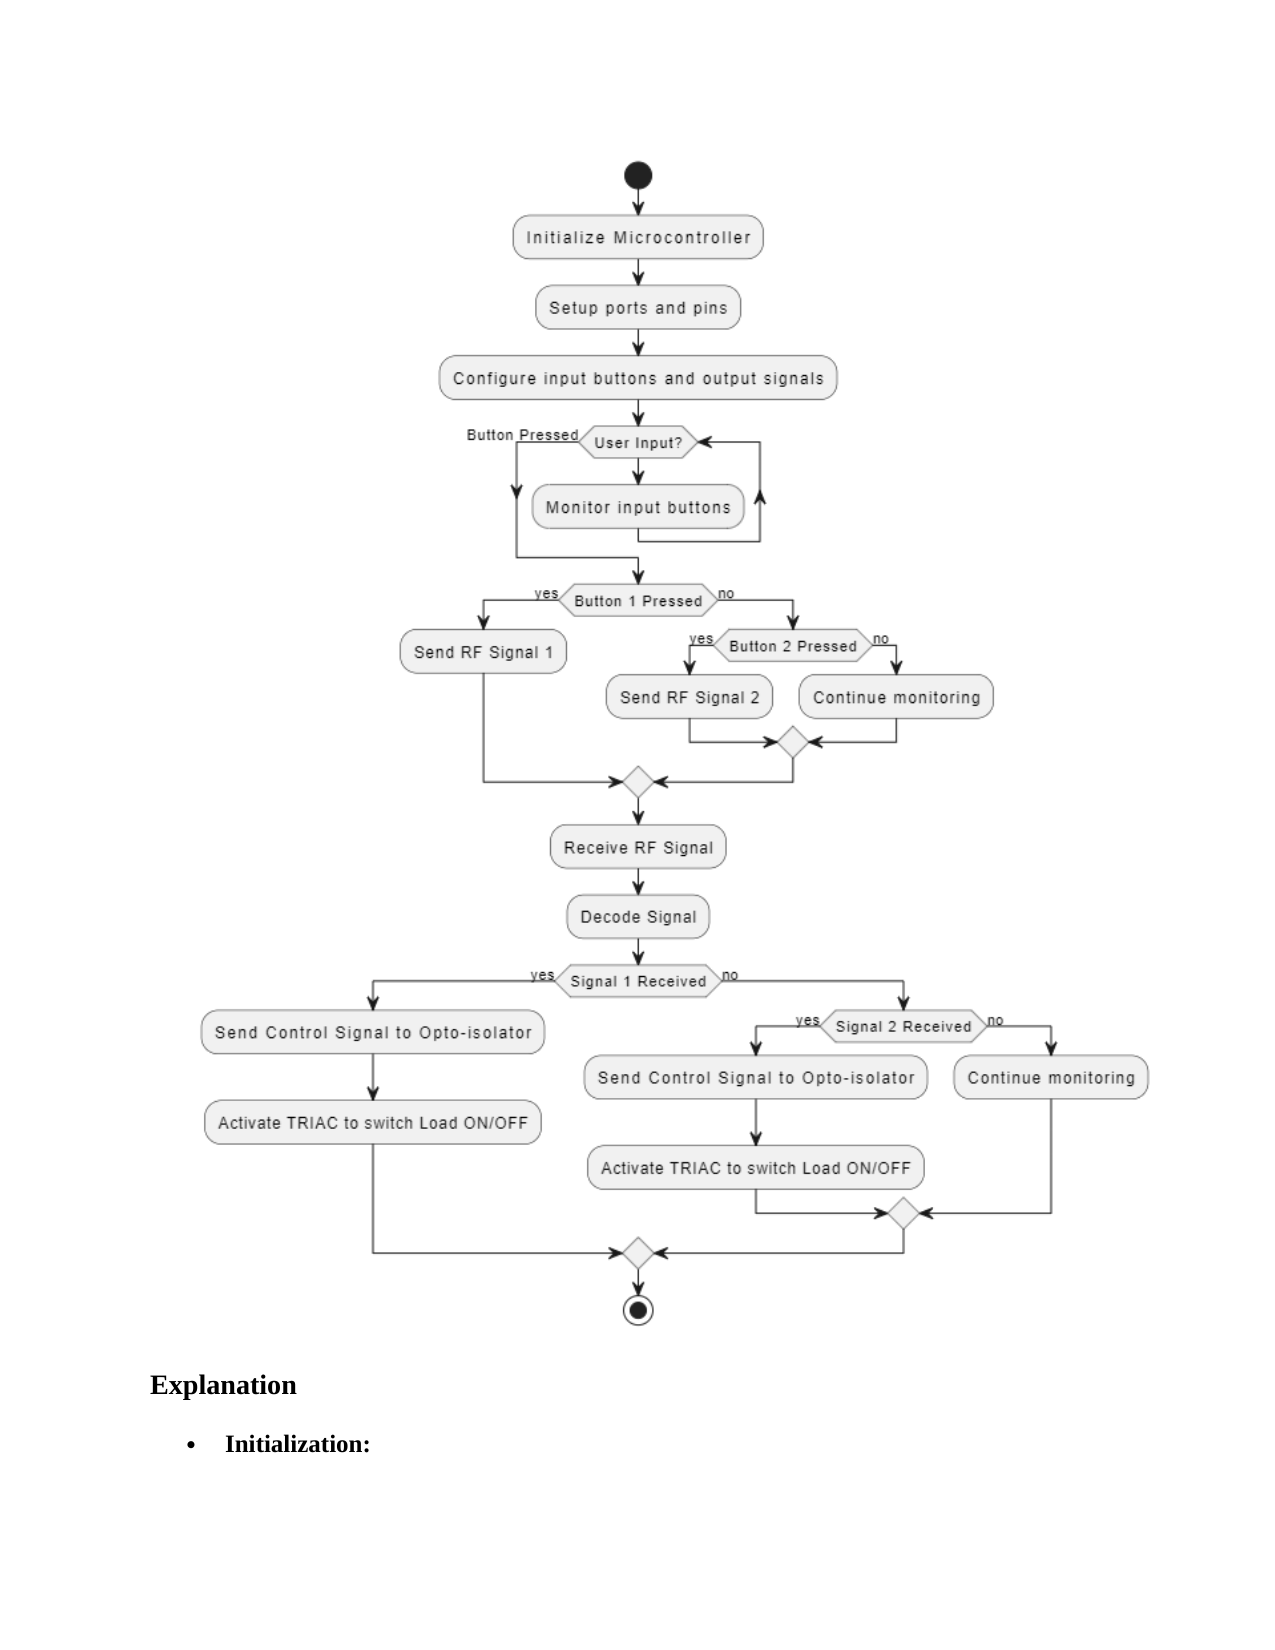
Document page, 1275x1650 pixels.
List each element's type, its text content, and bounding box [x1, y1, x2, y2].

picture [187, 150, 1163, 1339]
text Explanation [150, 1368, 1125, 1400]
list Initialization: [187, 1429, 1125, 1458]
